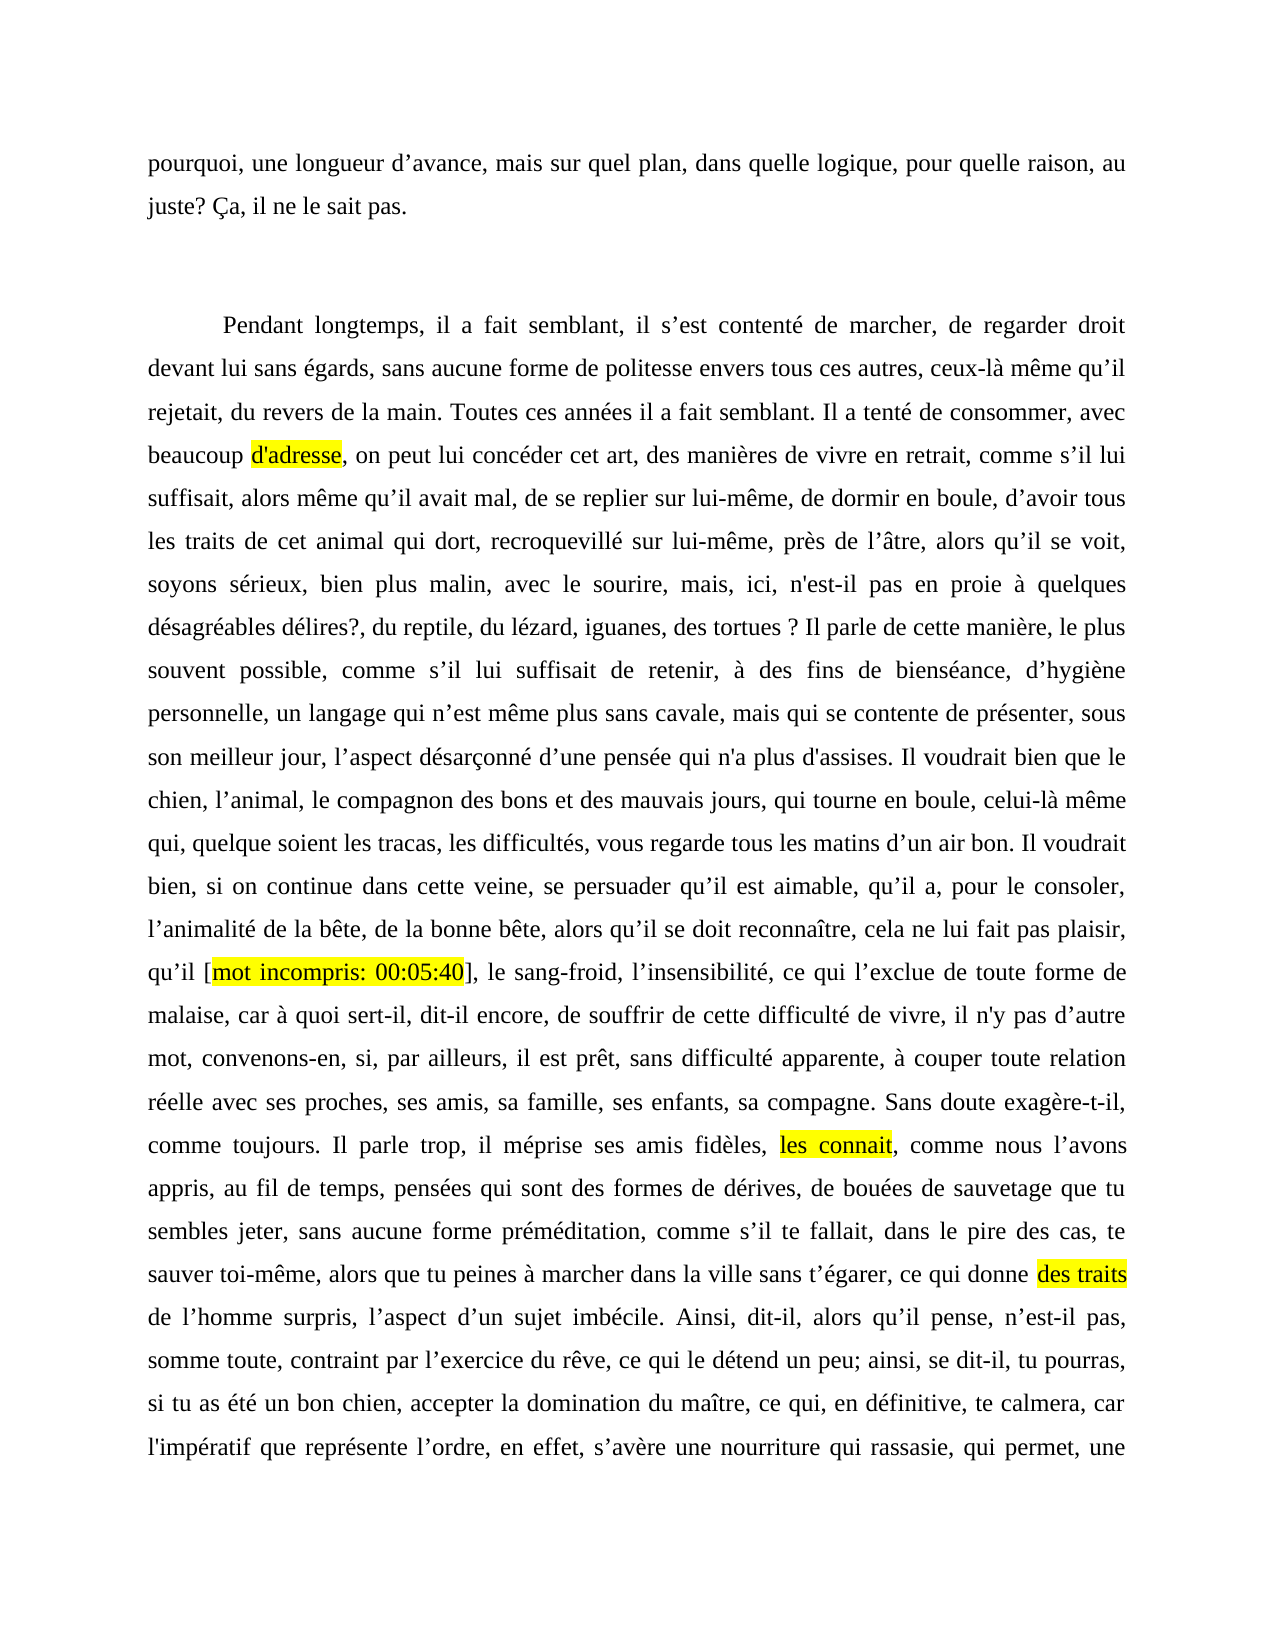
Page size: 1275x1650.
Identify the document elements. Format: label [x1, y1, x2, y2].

text [148, 148, 1127, 219]
text [148, 310, 1127, 1460]
